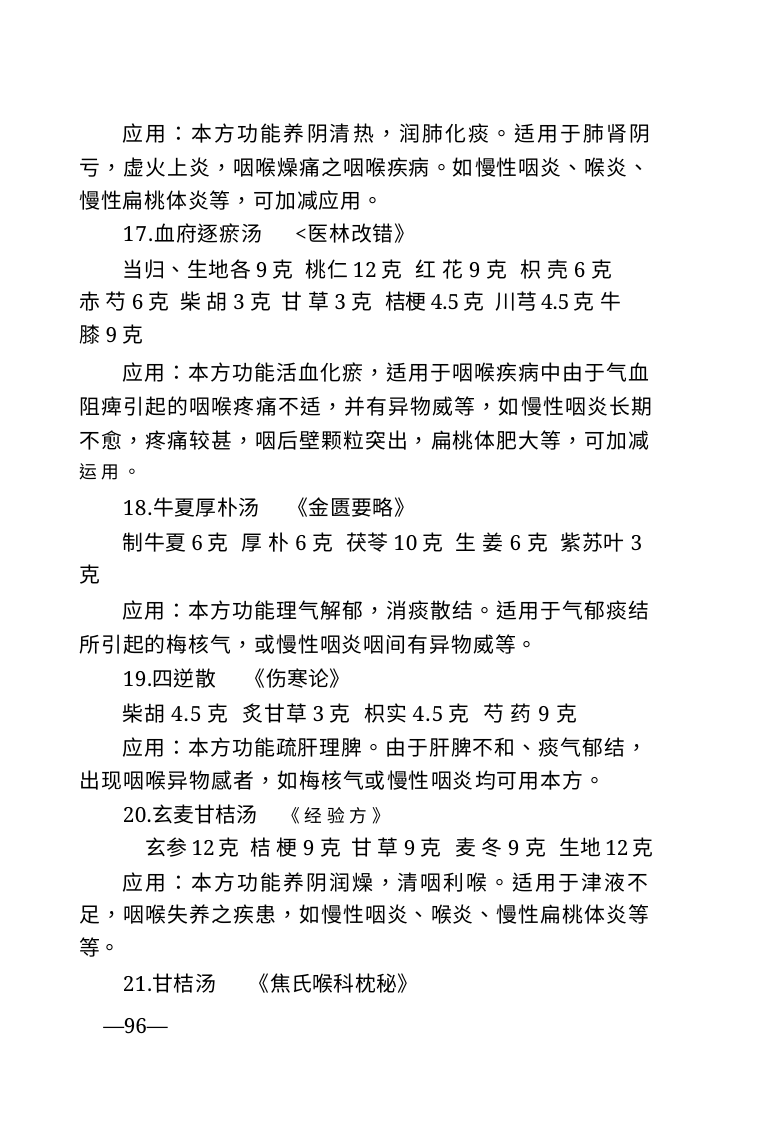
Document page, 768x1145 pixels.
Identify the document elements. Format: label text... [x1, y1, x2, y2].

text 21.甘桔汤 《焦氏喉科枕秘》 [123, 971, 653, 996]
text 应用：本方功能活血化瘀，适用于咽喉疾病中由于气血 阻痺引起的咽喉疼痛不适，并有异物威等，如慢性咽炎长期 不愈，疼痛较甚，咽后壁颗粒突出，扁桃体肥大等，可加减 运 用 。 [79, 358, 653, 484]
text 应用：本方功能理气解郁，消痰散结。适用于气郁痰结 所引起的梅核气，或慢性咽炎咽间有异物威等。 [79, 597, 650, 658]
text 应用：本方功能养阴清热，润肺化痰。适用于肺肾阴 亏，虚火上炎，咽喉燥痛之咽喉疾病。如慢性咽炎、喉炎、 慢性扁桃体炎等，可加减应用。 [79, 119, 651, 215]
text 制牛夏6克 厚 朴 6 克 茯苓10克 生 姜 6 克 紫苏叶 3 克 [79, 528, 650, 589]
text 17.血府逐瘀汤 <医林改错》 [123, 221, 653, 247]
text 柴胡4.5克 炙甘草3克 枳实4.5克 芍 药 9 克 [123, 701, 653, 726]
text 当归、生地各9克 桃仁12克 红 花 9 克 枳 壳 6 克 赤 芍 6 克 柴 胡 3 克 甘 草 3 克 桔梗4.5克 川芎4.5克 牛 膝 9 克 [79, 255, 631, 348]
text 18.牛夏厚朴汤 《金匮要略》 [123, 495, 653, 521]
text 19.四逆散 《伤寒论》 [123, 666, 653, 692]
text 应用：本方功能疏肝理脾。由于肝脾不和、痰气郁结， 出现咽喉异物感者，如梅核气或慢性咽炎均可用本方。 [79, 733, 649, 794]
text 应用：本方功能养阴润燥，清咽利喉。适用于津液不 足，咽喉失养之疾患，如慢性咽炎、喉炎、慢性扁桃体炎等 等。 [79, 868, 650, 962]
text 玄参12克 桔 梗 9 克 甘 草 9 克 麦 冬 9 克 生地12克 [79, 834, 653, 860]
text 20.玄麦甘桔汤 《 经 验 方 》 [123, 802, 653, 828]
